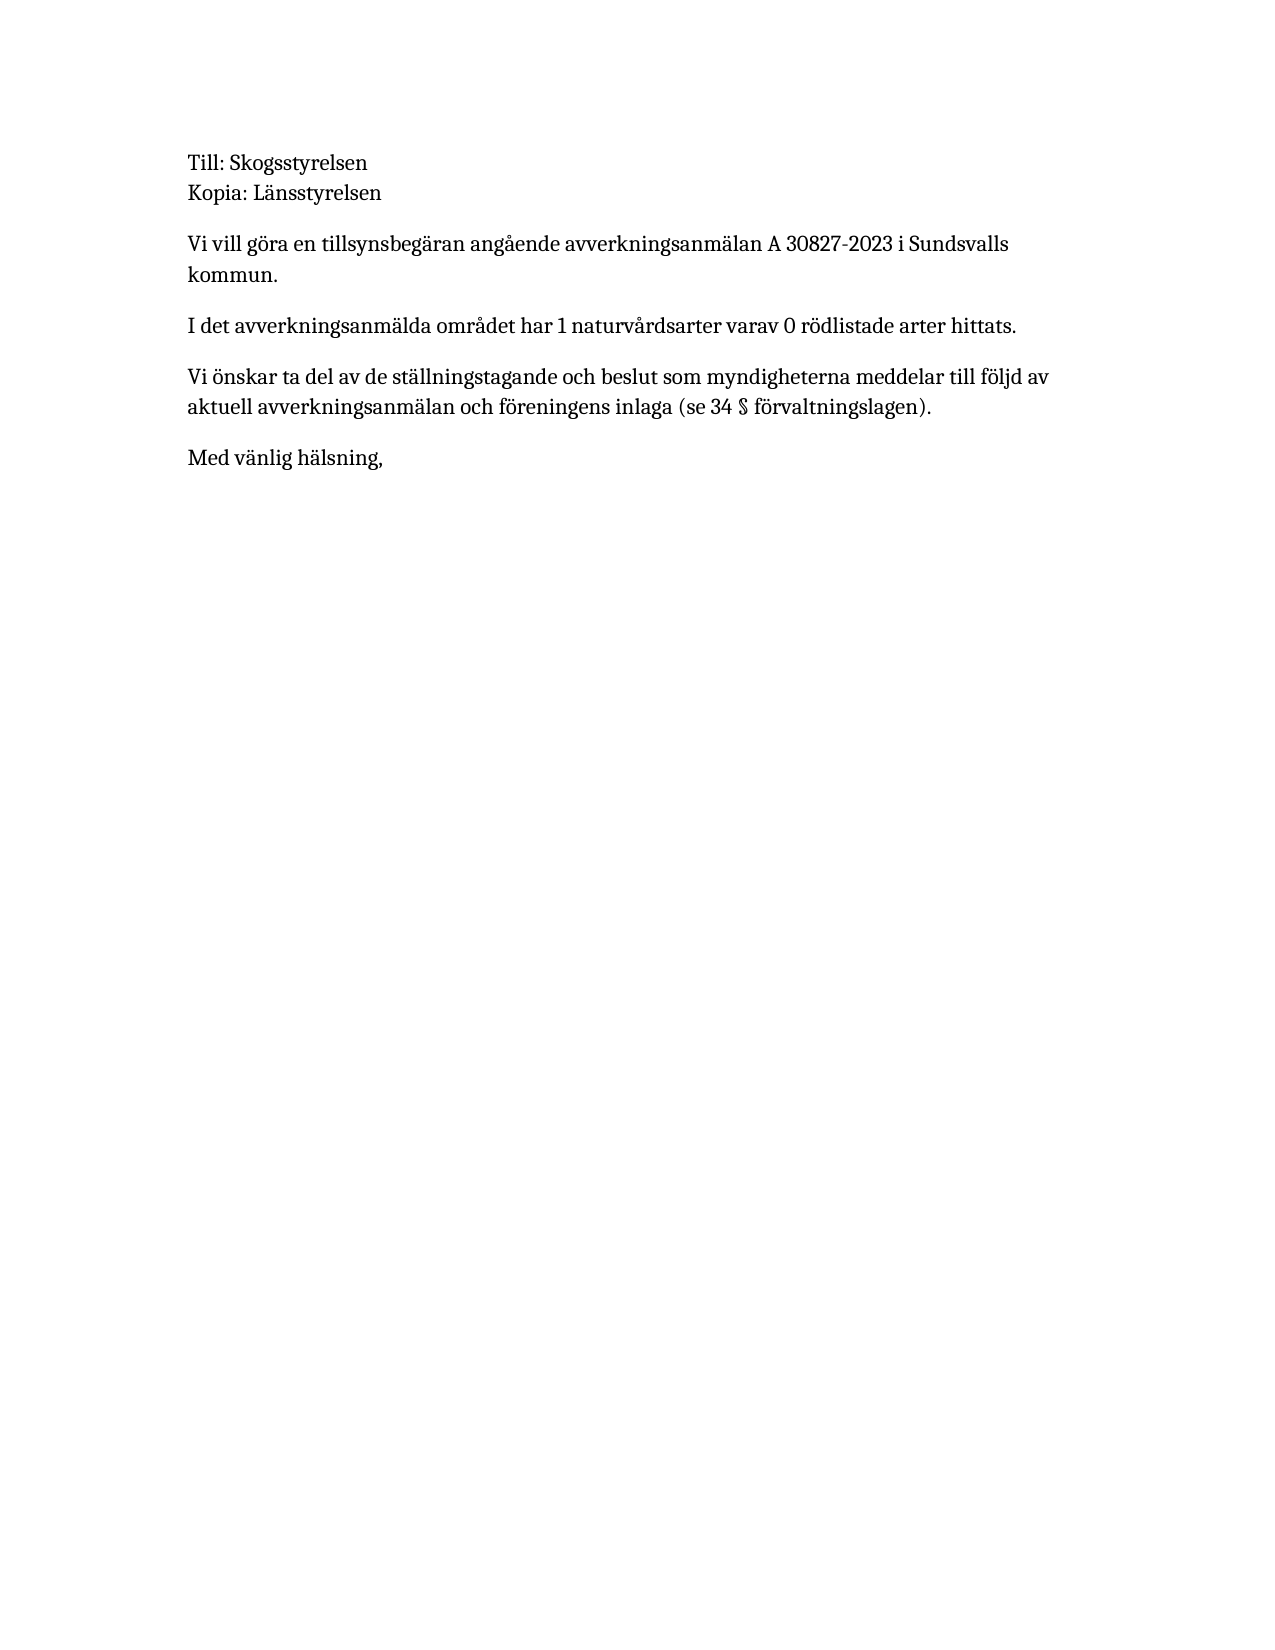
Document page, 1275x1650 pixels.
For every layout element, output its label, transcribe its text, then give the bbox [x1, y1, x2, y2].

text Vi vill göra en tillsynsbegäran angående avverkningsanmälan A 30827-2023 i Sundsvalls kommun. [187, 231, 1087, 288]
text Vi önskar ta del av de ställningstagande och beslut som myndigheterna meddelar till följd av aktuell avverkningsanmälan och föreningens inlaga (se 34 § förvaltningslagen). [187, 363, 1087, 420]
text Med vänlig hälsning, [187, 445, 1087, 501]
text Till: Skogsstyrelsen Kopia: Länsstyrelsen [187, 150, 1087, 207]
text I det avverkningsanmälda området har 1 naturvårdsarter varav 0 rödlistade arter hittats. [187, 312, 1087, 339]
